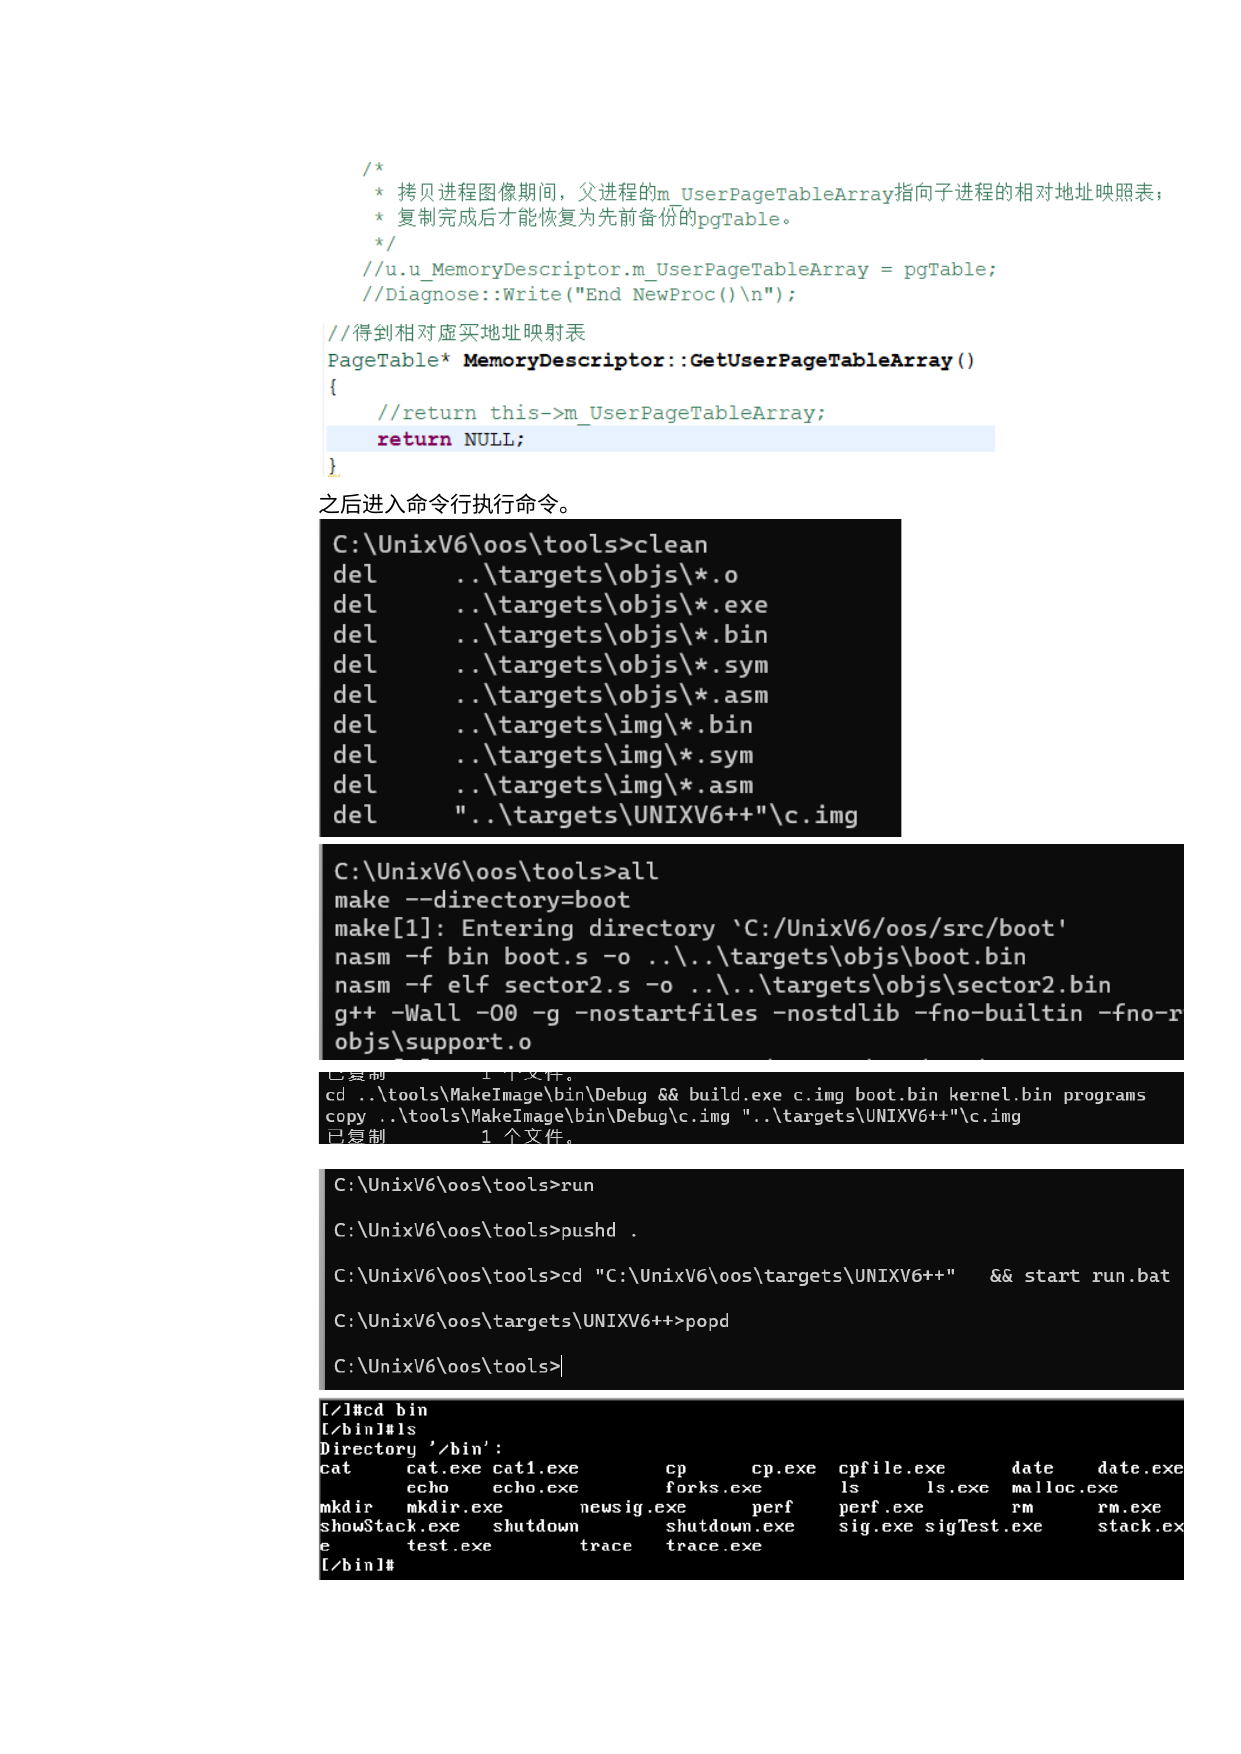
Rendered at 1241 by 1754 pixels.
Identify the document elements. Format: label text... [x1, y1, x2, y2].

picture [318, 1397, 1184, 1580]
picture [318, 324, 996, 477]
picture [318, 519, 902, 837]
picture [318, 844, 1184, 1060]
picture [318, 1072, 1184, 1144]
text 之后进入命令行执行命令。 [319, 487, 1053, 519]
picture [318, 162, 1184, 304]
picture [318, 1169, 1184, 1390]
